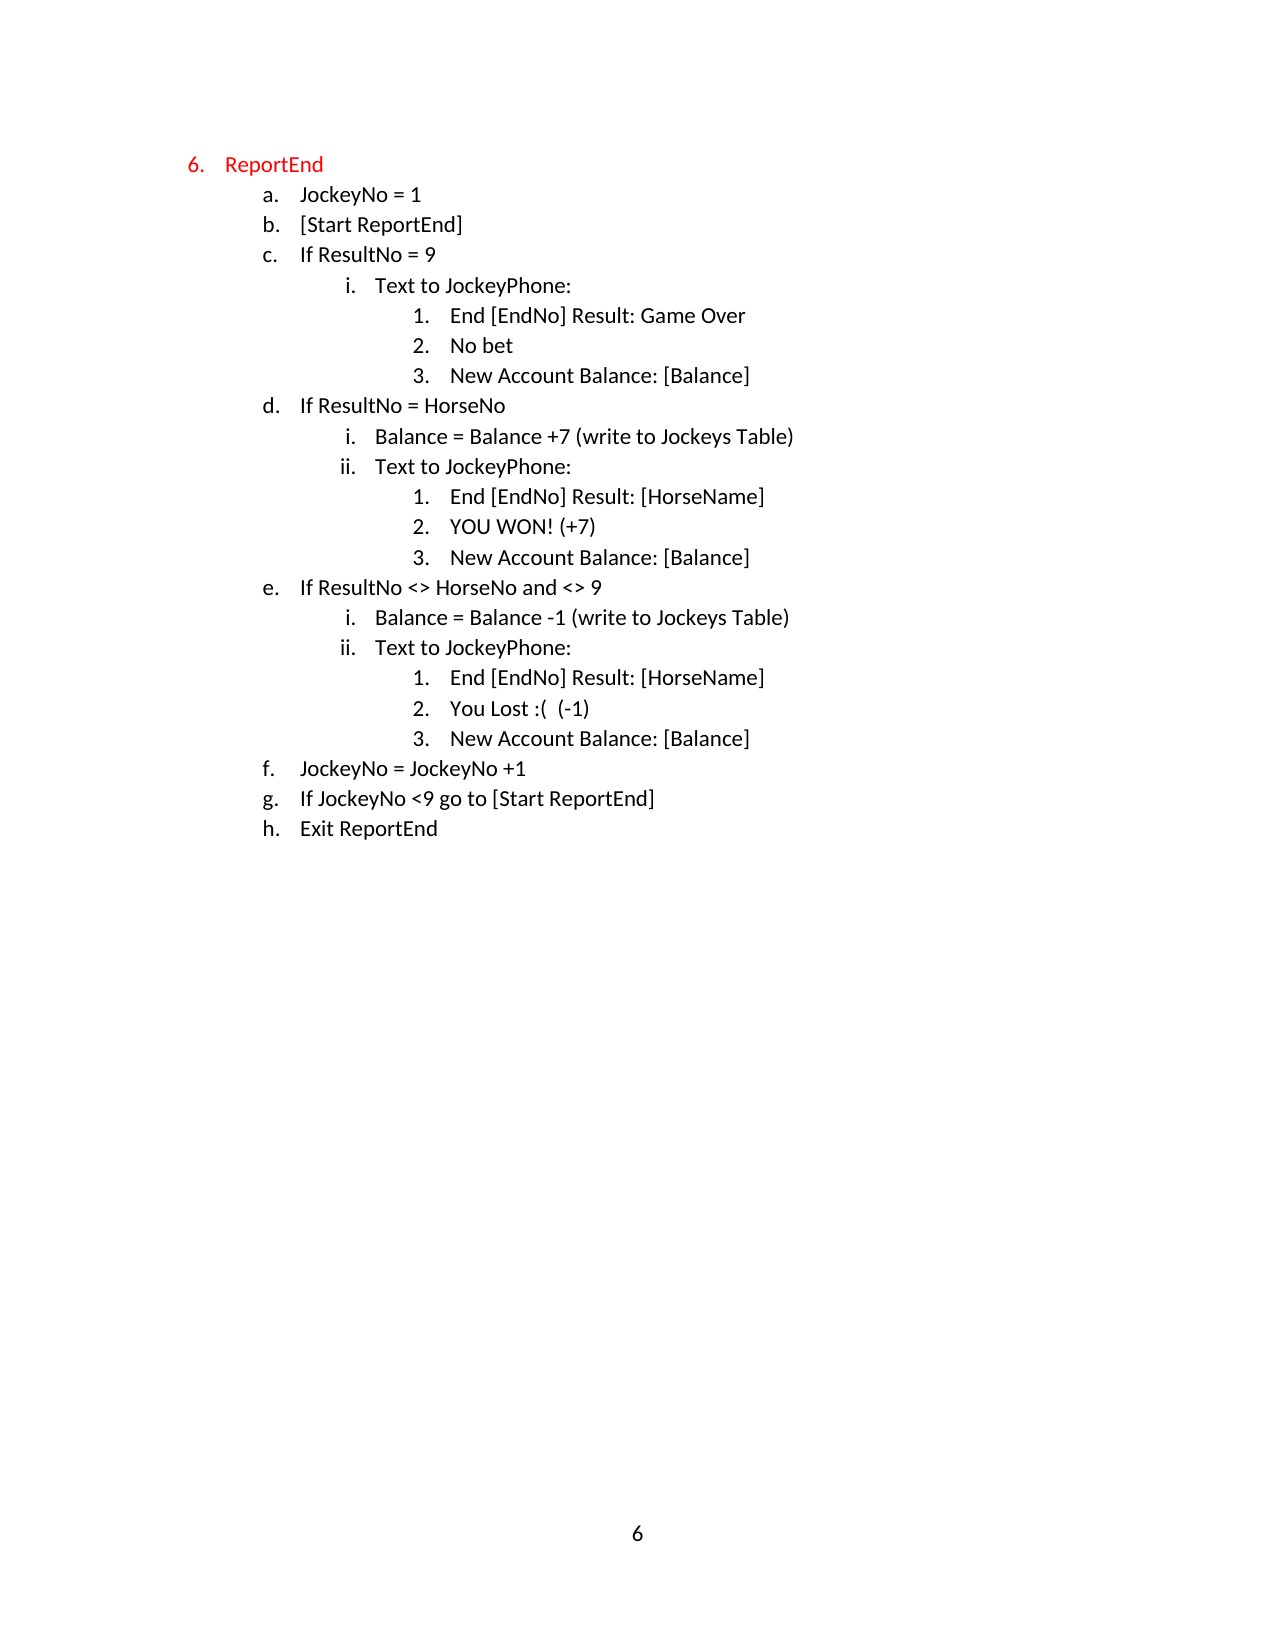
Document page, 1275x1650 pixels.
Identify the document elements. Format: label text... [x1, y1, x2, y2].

list If ResultNo = 9 [262, 241, 1125, 269]
list Balance = Balance -1 (write to Jockeys Table) [356, 603, 1125, 631]
list If ResultNo <> HorseNo and <> 9 [262, 573, 1125, 601]
list YOU WON! (+7) [412, 512, 1125, 541]
list Text to JockeyPhone: [356, 633, 1125, 661]
list JockeyNo = 1 [262, 180, 1125, 208]
list New Account Balance: [Balance] [412, 361, 1125, 389]
list End [EndNo] Result: [HorseName] [412, 482, 1125, 510]
list Text to JockeyPhone: [356, 452, 1125, 480]
list End [EndNo] Result: [HorseName] [412, 663, 1125, 692]
list Text to JockeyPhone: [356, 271, 1125, 299]
list JockeyNo = JockeyNo +1 [262, 754, 1125, 782]
list New Account Balance: [Balance] [412, 543, 1125, 571]
list [Start ReportEnd] [262, 210, 1125, 238]
list You Lost :( (-1) [412, 694, 1125, 722]
list Exit ReportEnd [262, 814, 1125, 843]
list No bet [412, 331, 1125, 359]
list If ResultNo = HorseNo [262, 392, 1125, 420]
list End [EndNo] Result: Game Over [412, 301, 1125, 329]
list If JockeyNo <9 go to [Start ReportEnd] [262, 784, 1125, 812]
list ReportEnd [187, 150, 1125, 178]
list New Account Balance: [Balance] [412, 724, 1125, 752]
list Balance = Balance +7 (write to Jockeys Table) [356, 422, 1125, 450]
